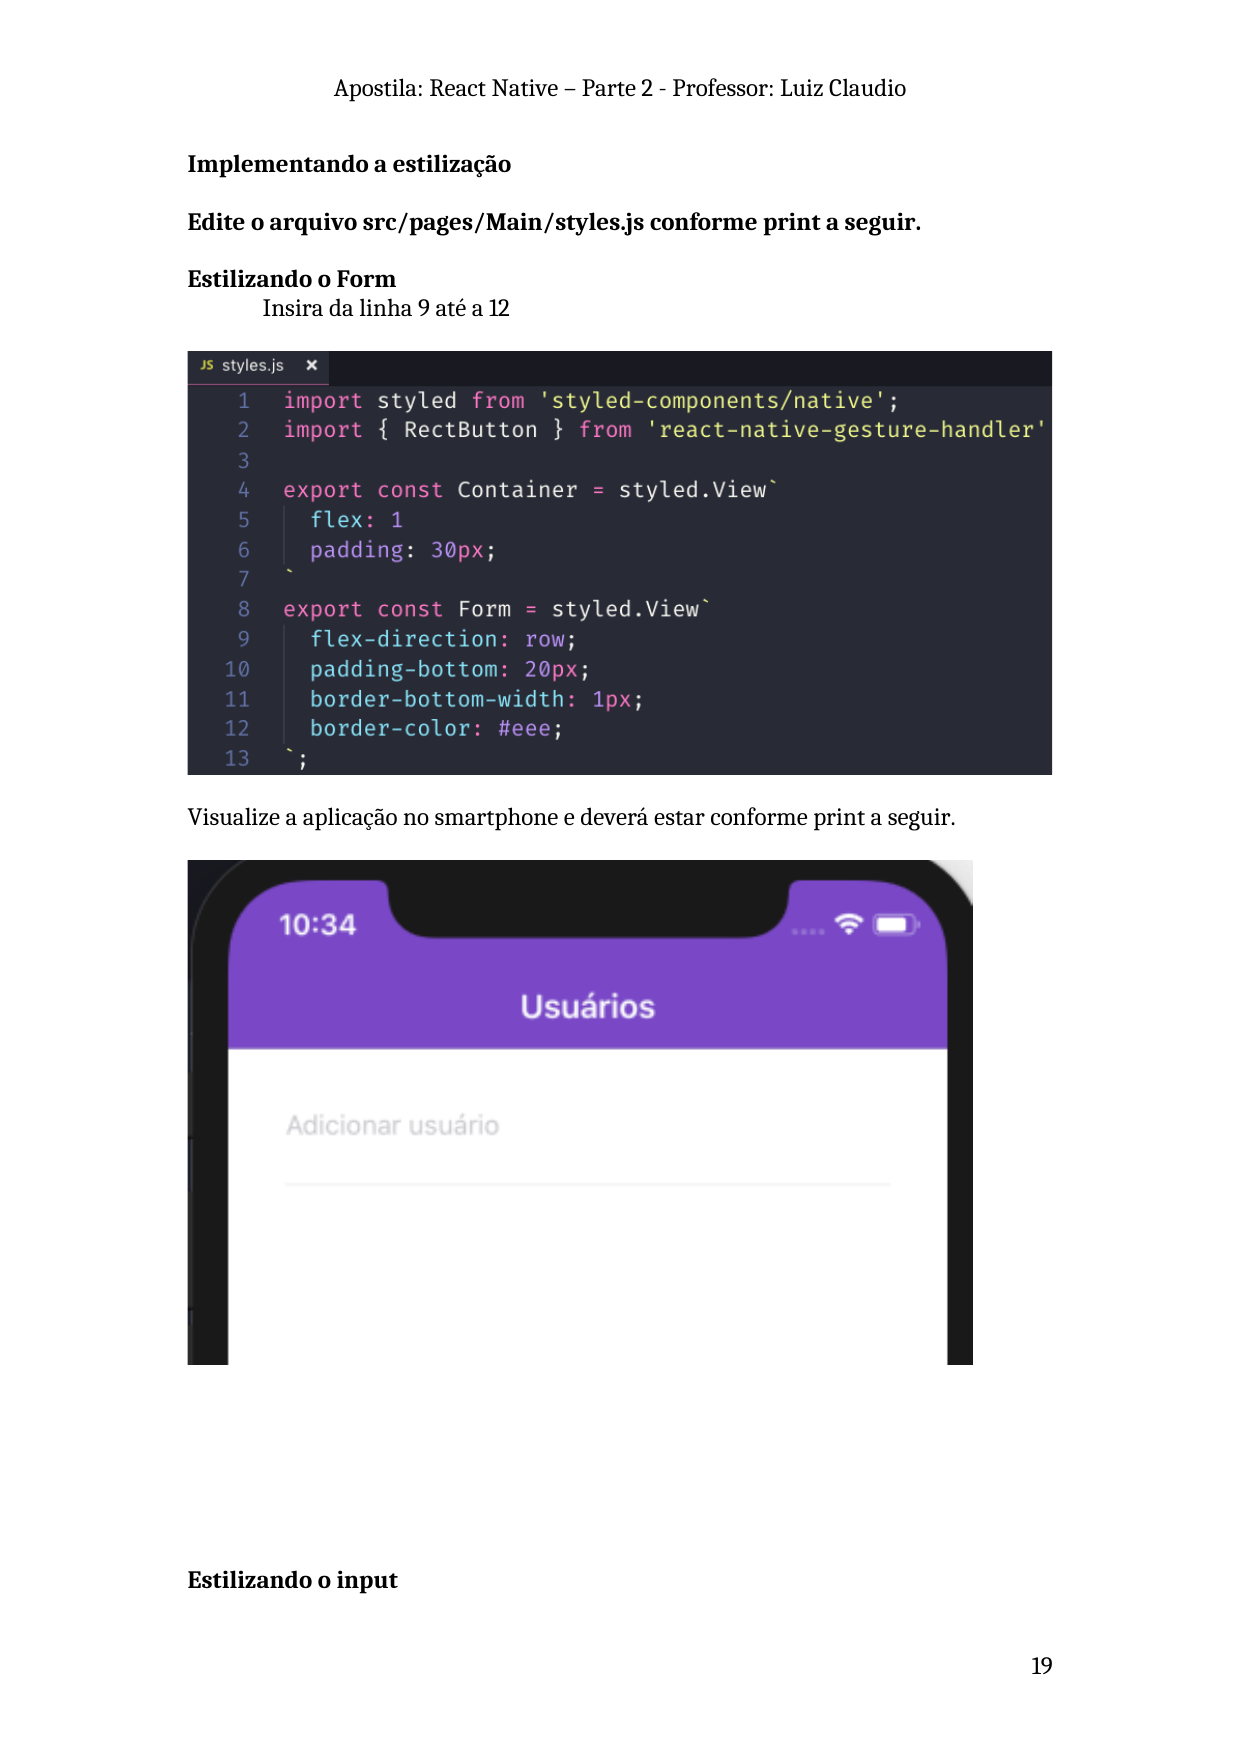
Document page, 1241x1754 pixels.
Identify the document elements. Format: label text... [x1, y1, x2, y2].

picture [187, 860, 973, 1365]
text Estilizando o Form [187, 265, 1053, 294]
text Estilizando o input [187, 1566, 1053, 1595]
text Edite o arquivo src/pages/Main/styles.js conforme print a seguir. [187, 207, 1053, 236]
picture [187, 351, 1053, 775]
text Implementando a estilização [187, 150, 1053, 179]
text Insira da linha 9 até a 12 [187, 294, 1053, 322]
text Visualize a aplicação no smartphone e deverá estar conforme print a seguir. [187, 803, 1053, 832]
